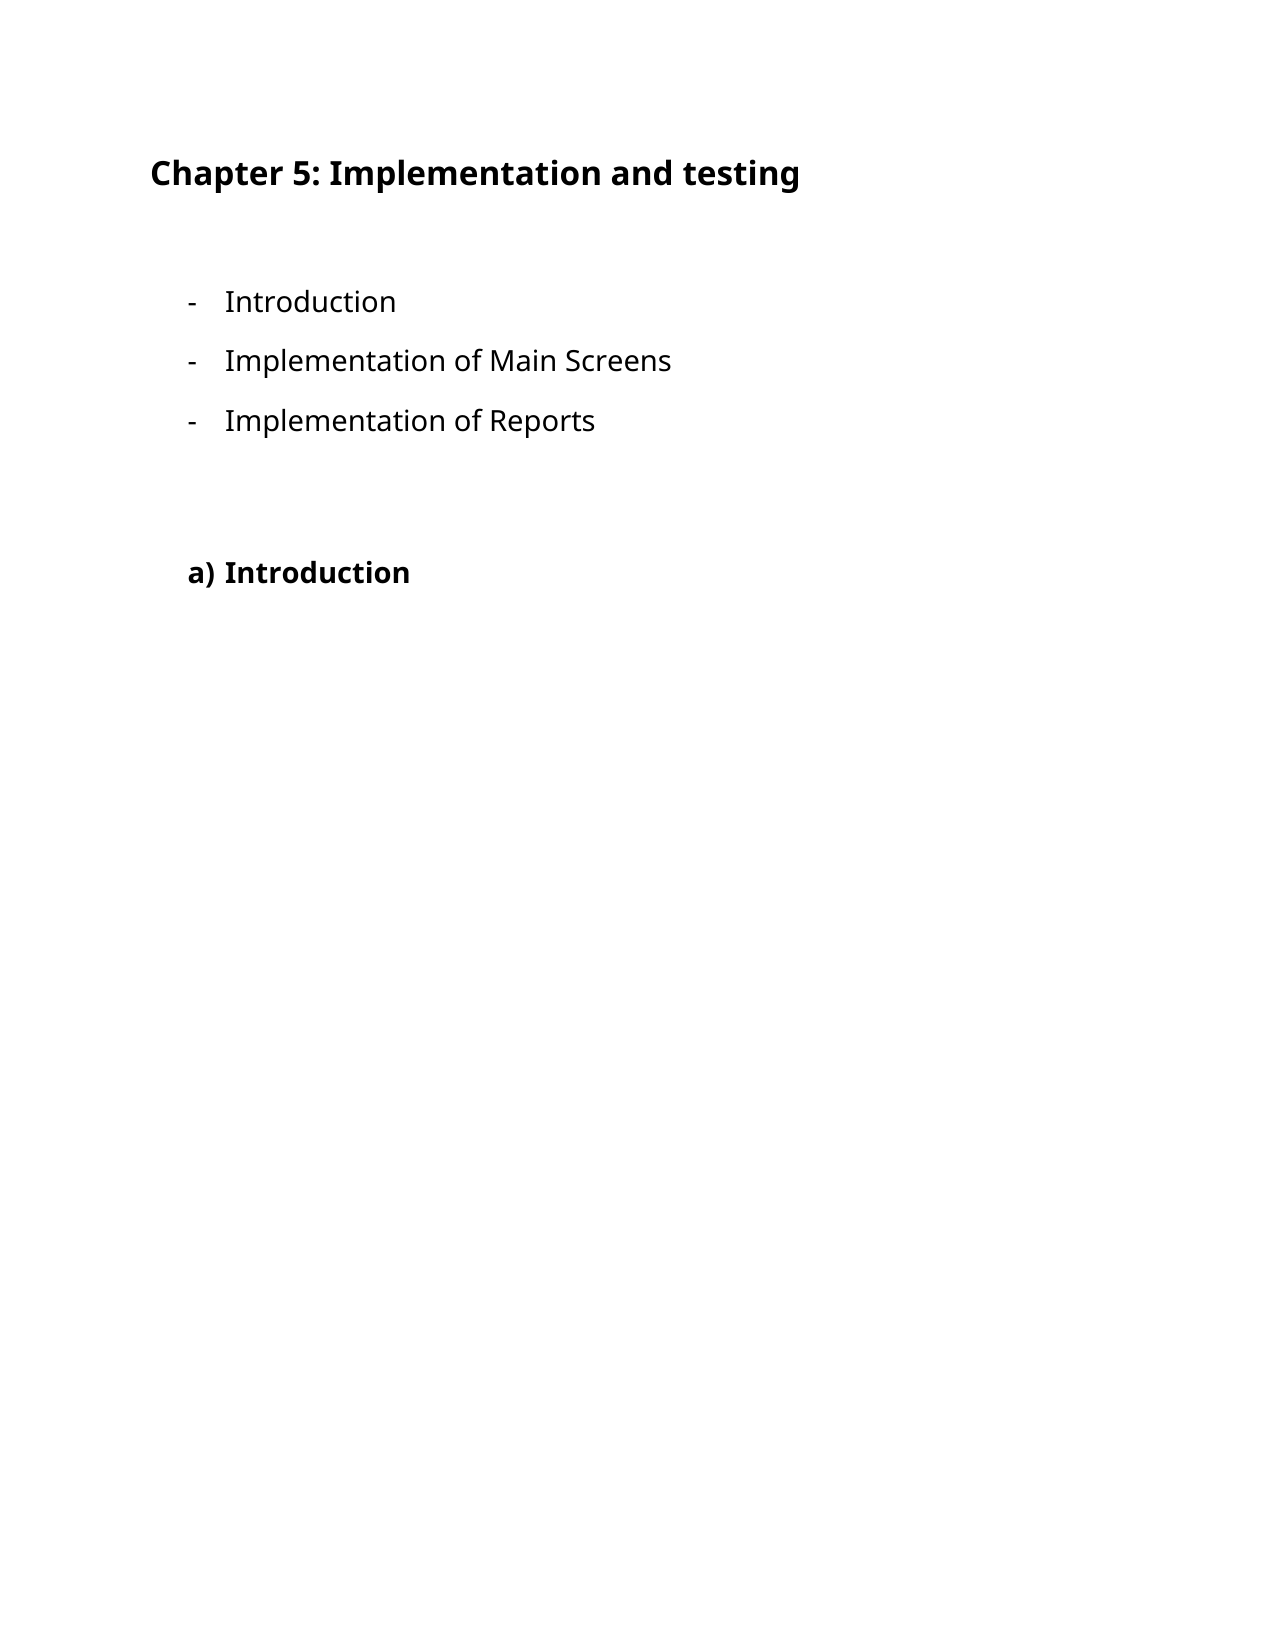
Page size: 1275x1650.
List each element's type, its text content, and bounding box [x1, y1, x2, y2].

list Introduction [187, 281, 1125, 321]
text Chapter 5: Implementation and testing [150, 150, 1125, 195]
list Implementation of Main Screens [187, 341, 1125, 380]
list Implementation of Reports [187, 400, 1125, 440]
list Introduction [187, 552, 1125, 592]
